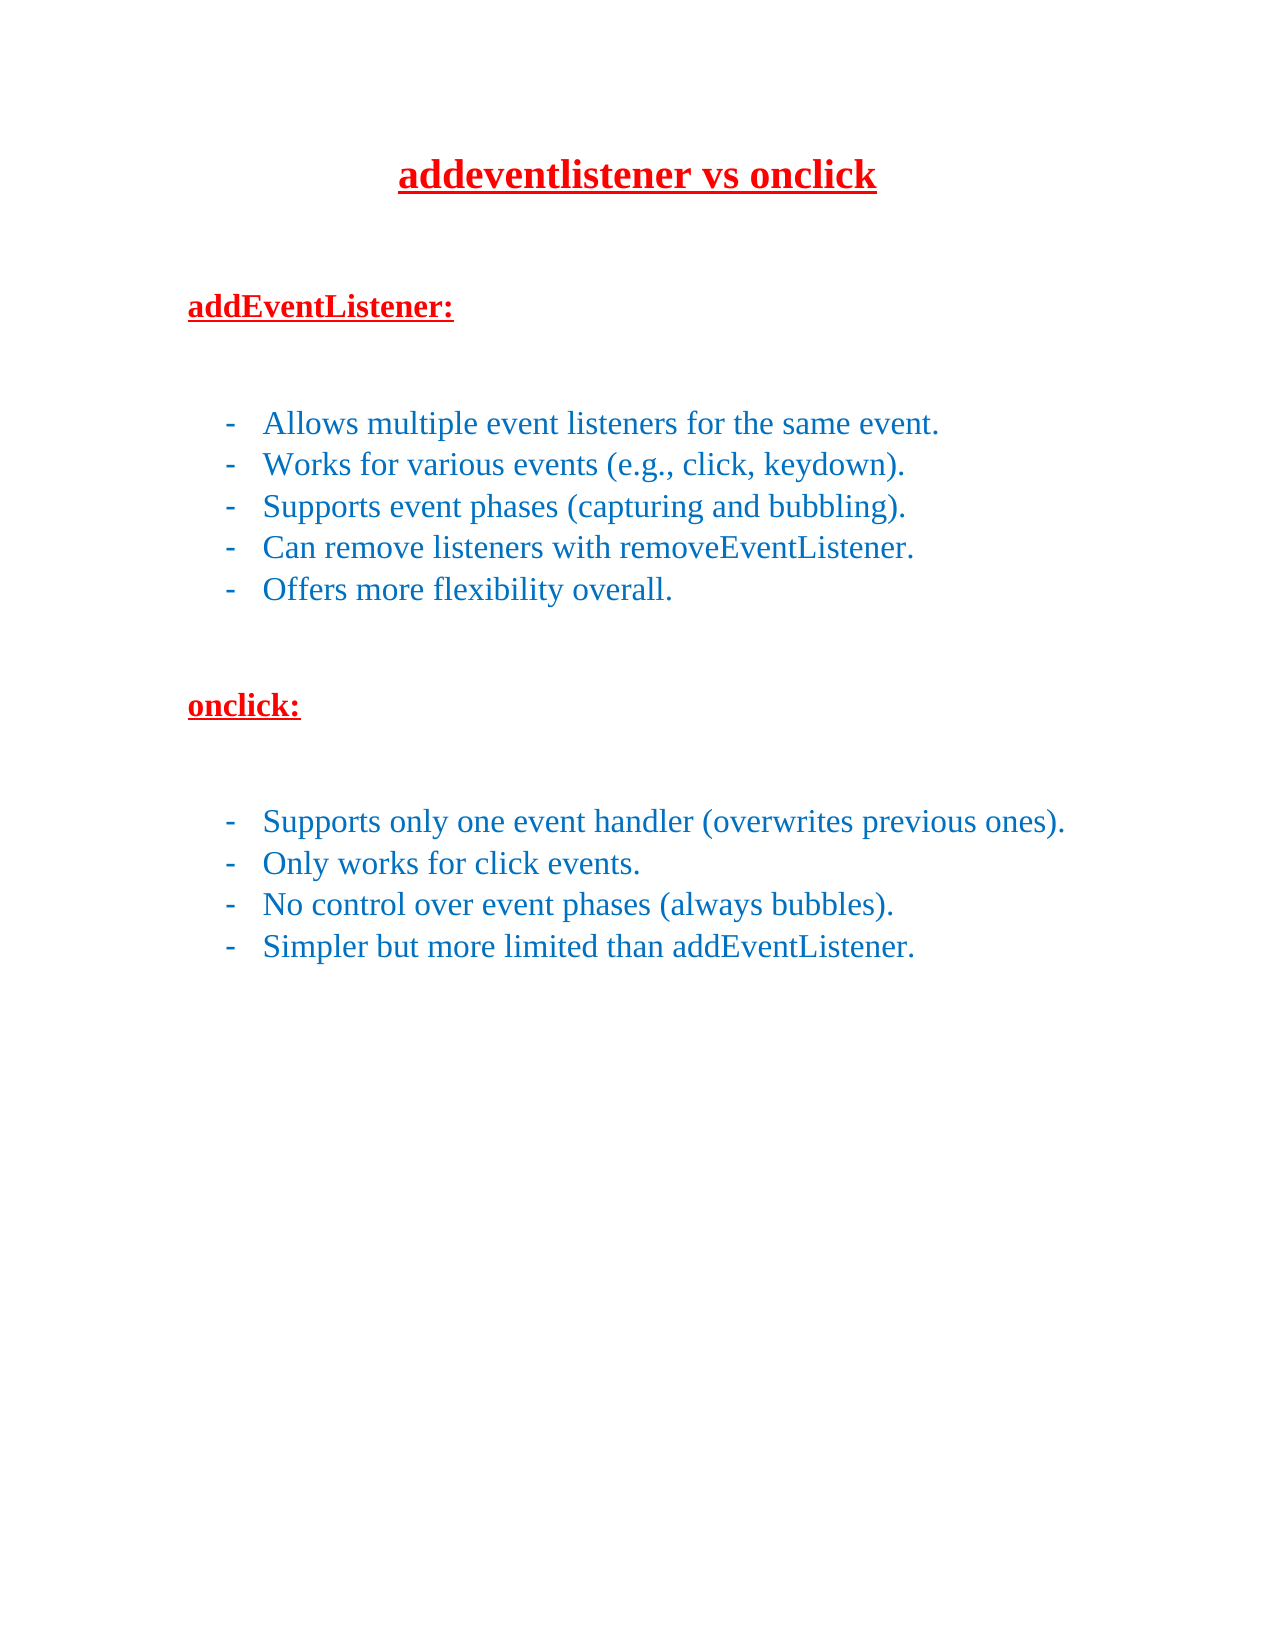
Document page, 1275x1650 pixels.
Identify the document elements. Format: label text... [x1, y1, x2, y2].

list Only works for click events. [225, 843, 1087, 881]
text onclick: [187, 685, 1087, 723]
list Supports only one event handler (overwrites previous ones). [225, 801, 1087, 840]
list Can remove listeners with removeEventListener. [225, 527, 1087, 566]
text addEventListener: [187, 287, 1087, 325]
list Allows multiple event listeners for the same event. [225, 403, 1087, 441]
list No control over event phases (always bubbles). [225, 884, 1087, 923]
list Works for various events (e.g., click, keydown). [225, 444, 1087, 483]
list Offers more flexibility overall. [225, 569, 1087, 607]
list Simpler but more limited than addEventListener. [225, 926, 1087, 964]
list Supports event phases (capturing and bubbling). [225, 486, 1087, 524]
text addeventlistener vs onclick [187, 150, 1087, 198]
